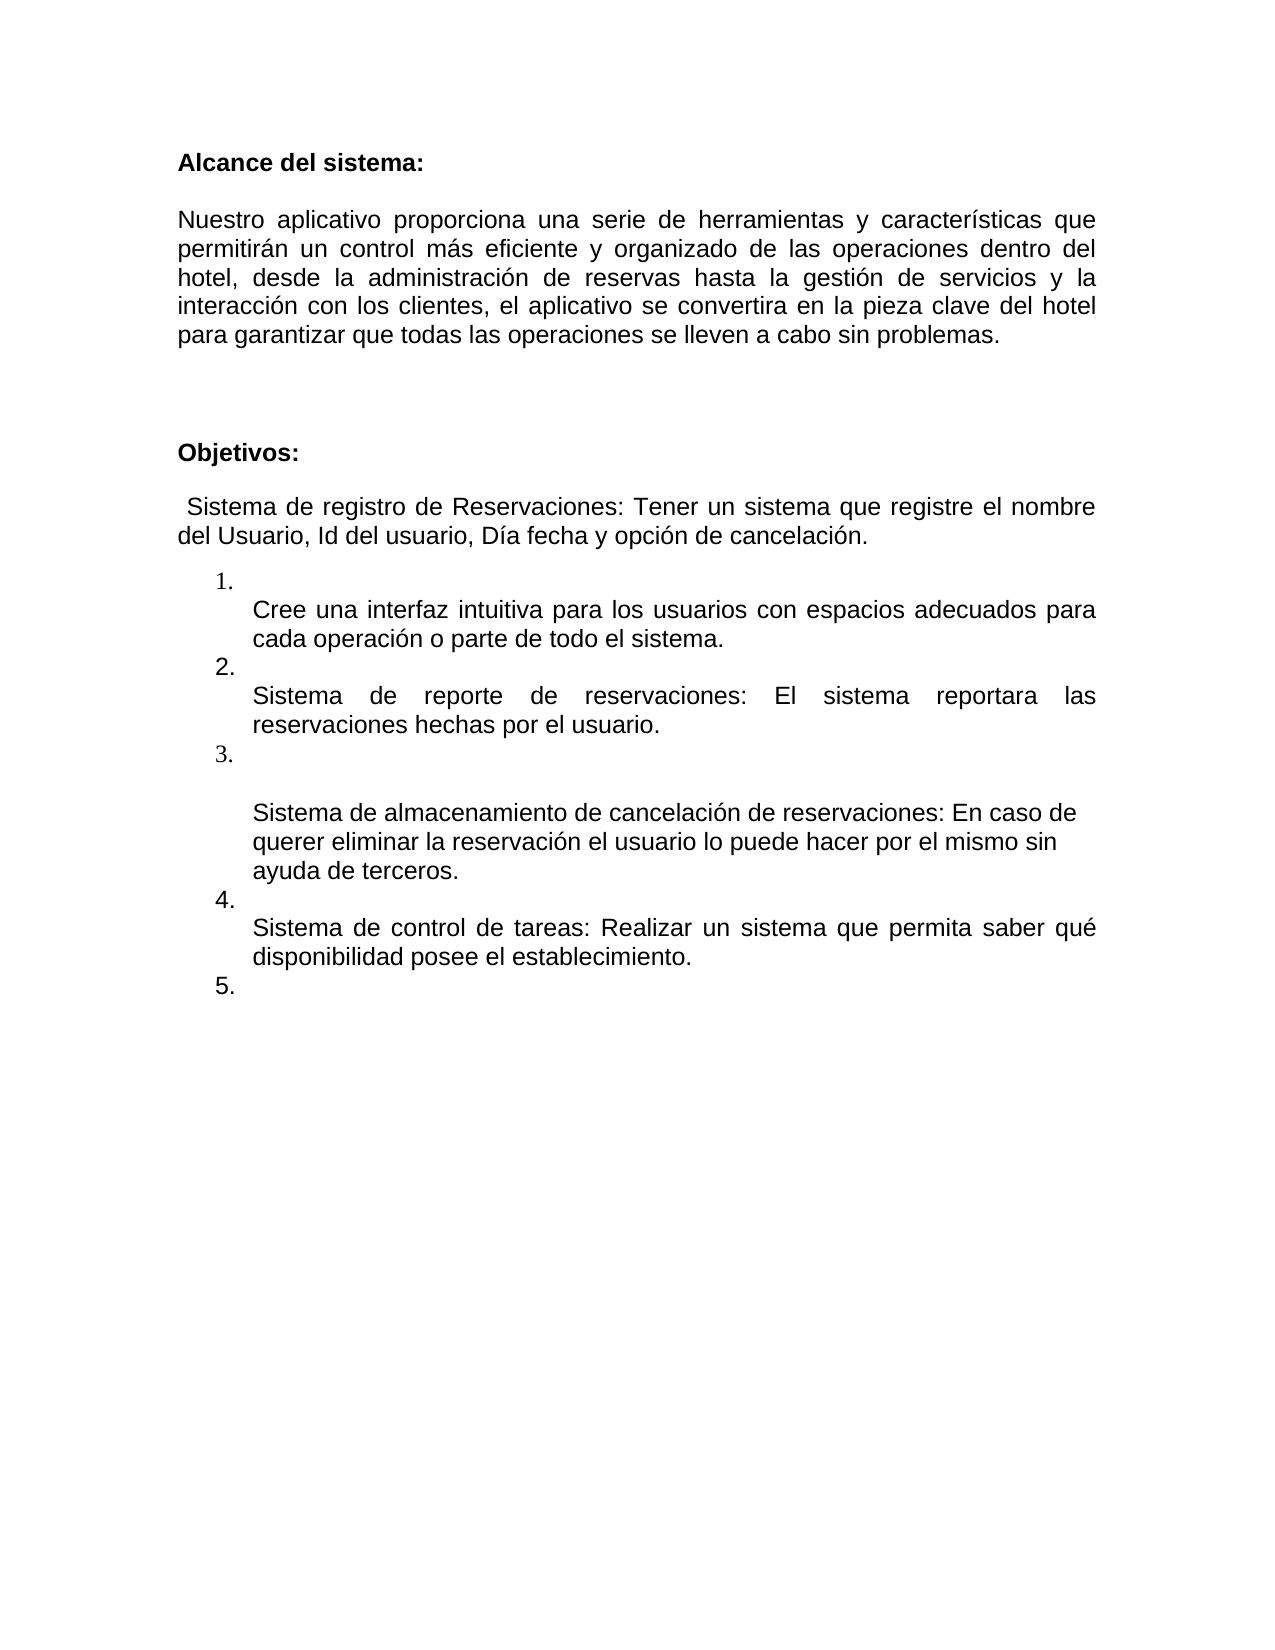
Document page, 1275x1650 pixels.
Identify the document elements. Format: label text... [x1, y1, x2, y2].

list Sistema de control de tareas: Realizar un sistema que permita saber qué disponibilidad posee el establecimiento. [252, 913, 1098, 971]
list Cree una interfaz intuitiva para los usuarios con espacios adecuados para cada operación o parte de todo el sistema. [252, 595, 1098, 652]
list Sistema de almacenamiento de cancelación de reservaciones: En caso de querer eliminar la reservación el usuario lo puede hacer por el mismo sin ayuda de terceros. [252, 798, 1098, 885]
list Sistema de reporte de reservaciones: El sistema reportara las reservaciones hechas por el usuario. [252, 681, 1098, 739]
text Sistema de registro de Reservaciones: Tener un sistema que registre el nombre del Usuario, Id del usuario, Día fecha y opción de cancelación. [177, 492, 1098, 549]
text Alcance del sistema: [177, 148, 1098, 176]
text Objetivos: [177, 438, 1098, 467]
text Nuestro aplicativo proporciona una serie de herramientas y características que permitirán un control más eficiente y organizado de las operaciones dentro del hotel, desde la administración de reservas hasta la gestión de servicios y la interacción con los clientes, el aplicativo se convertira en la pieza clave del hotel para garantizar que todas las operaciones se lleven a cabo sin problemas. [177, 205, 1098, 349]
